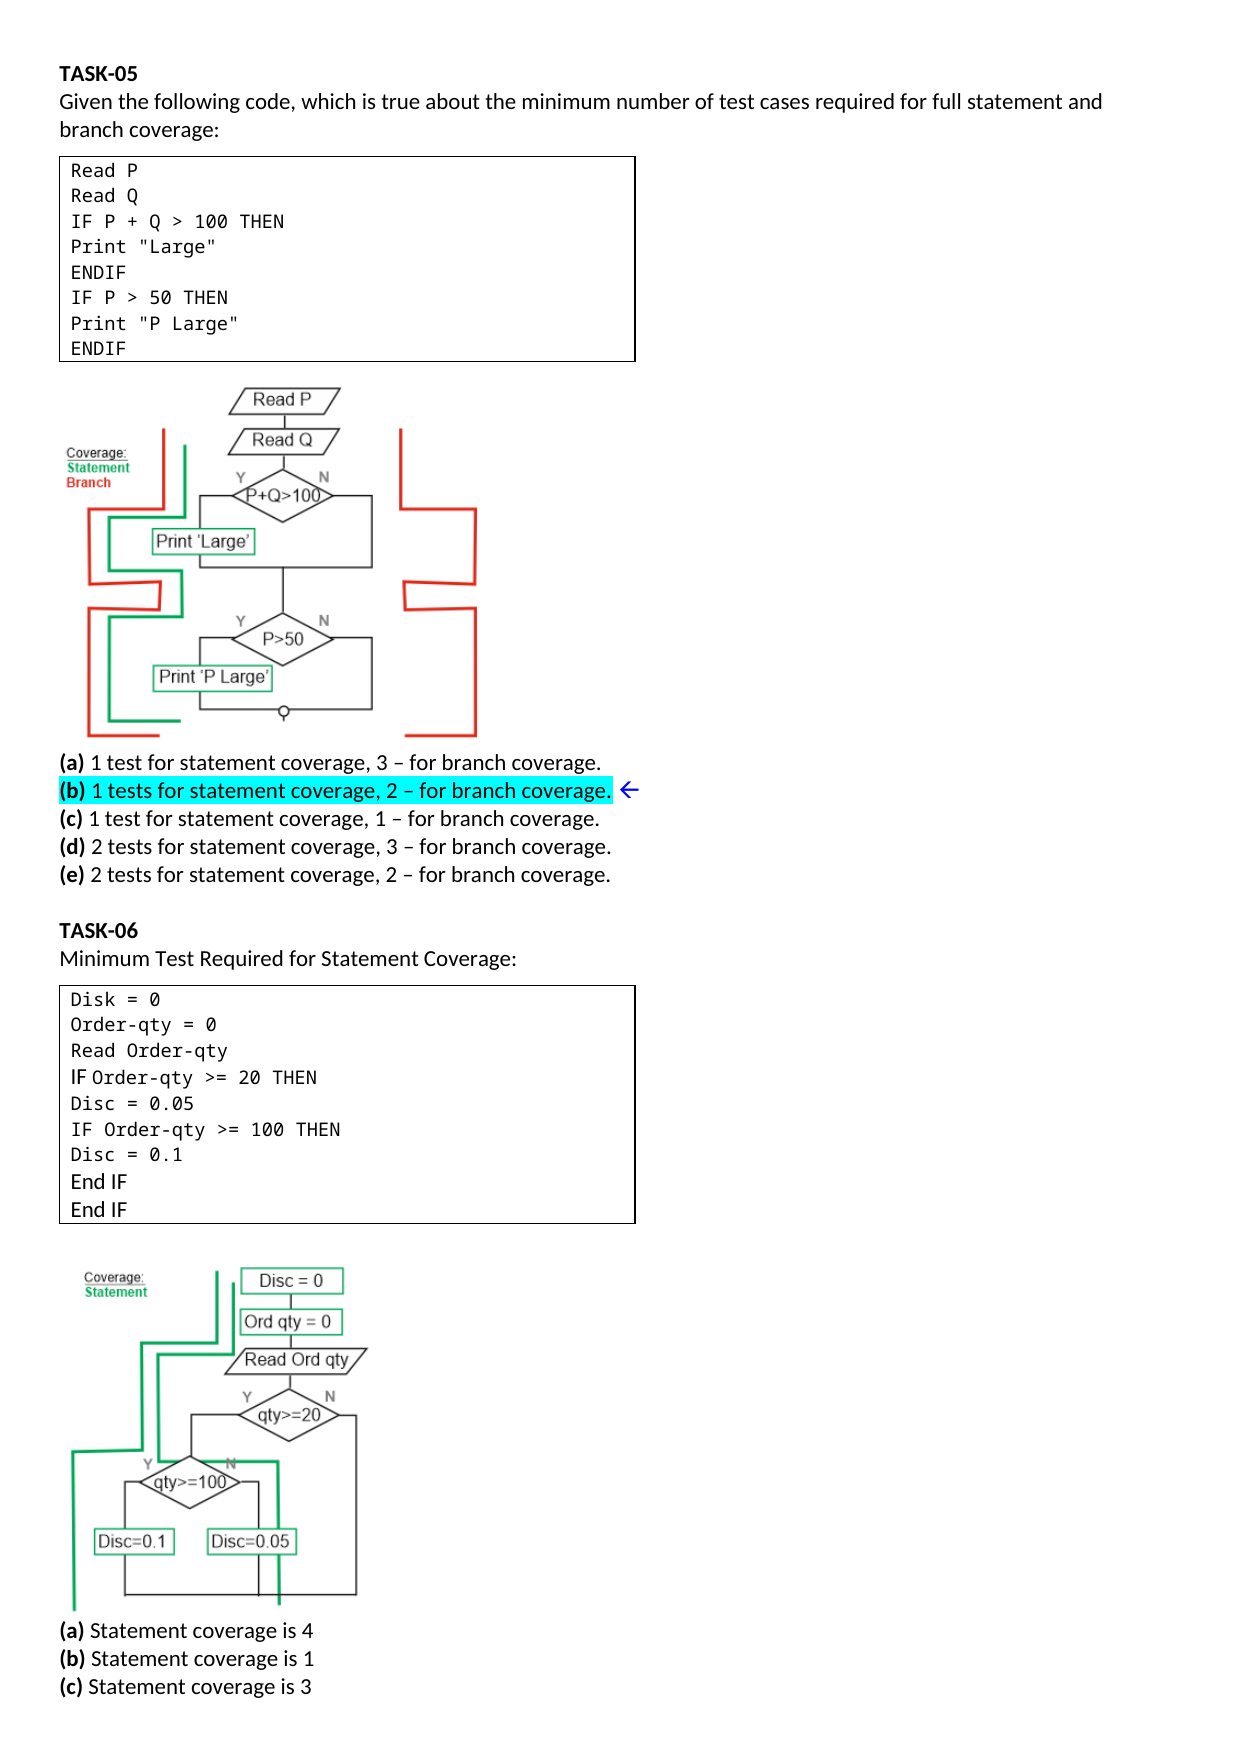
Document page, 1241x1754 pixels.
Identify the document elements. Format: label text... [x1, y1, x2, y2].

picture [59, 1265, 375, 1617]
table_header Read P Read Q IF P + Q > 100 THEN Print "Large" ENDIF IF P > 50 THEN Print "P Large" ENDIF [60, 157, 634, 361]
picture [59, 374, 488, 748]
text (d) 2 tests for statement coverage, 3 – for branch coverage. [59, 832, 1152, 860]
text (b) 1 tests for statement coverage, 2 – for branch coverage. [613, 776, 1152, 804]
text (b) Statement coverage is 1 [59, 1644, 1152, 1672]
text (c) Statement coverage is 3 [59, 1672, 1152, 1700]
text (a) 1 test for statement coverage, 3 – for branch coverage. [59, 748, 1152, 776]
text (a) Statement coverage is 4 [59, 1616, 1152, 1644]
text TASK-05 [59, 59, 1152, 87]
text Given the following code, which is true about the minimum number of test cases required for full statement and branch coverage: [59, 87, 1152, 143]
table_header Disk = 0 Order-qty = 0 Read Order-qty IF Order-qty >= 20 THEN Disc = 0.05 IF Order-qty >= 100 THEN Disc = 0.1 End IF End IF [60, 986, 634, 1223]
text TASK-06 [59, 916, 1152, 944]
text (e) 2 tests for statement coverage, 2 – for branch coverage. [59, 860, 1152, 888]
text Minimum Test Required for Statement Coverage: [59, 944, 1152, 972]
text (c) 1 test for statement coverage, 1 – for branch coverage. [59, 804, 1152, 832]
